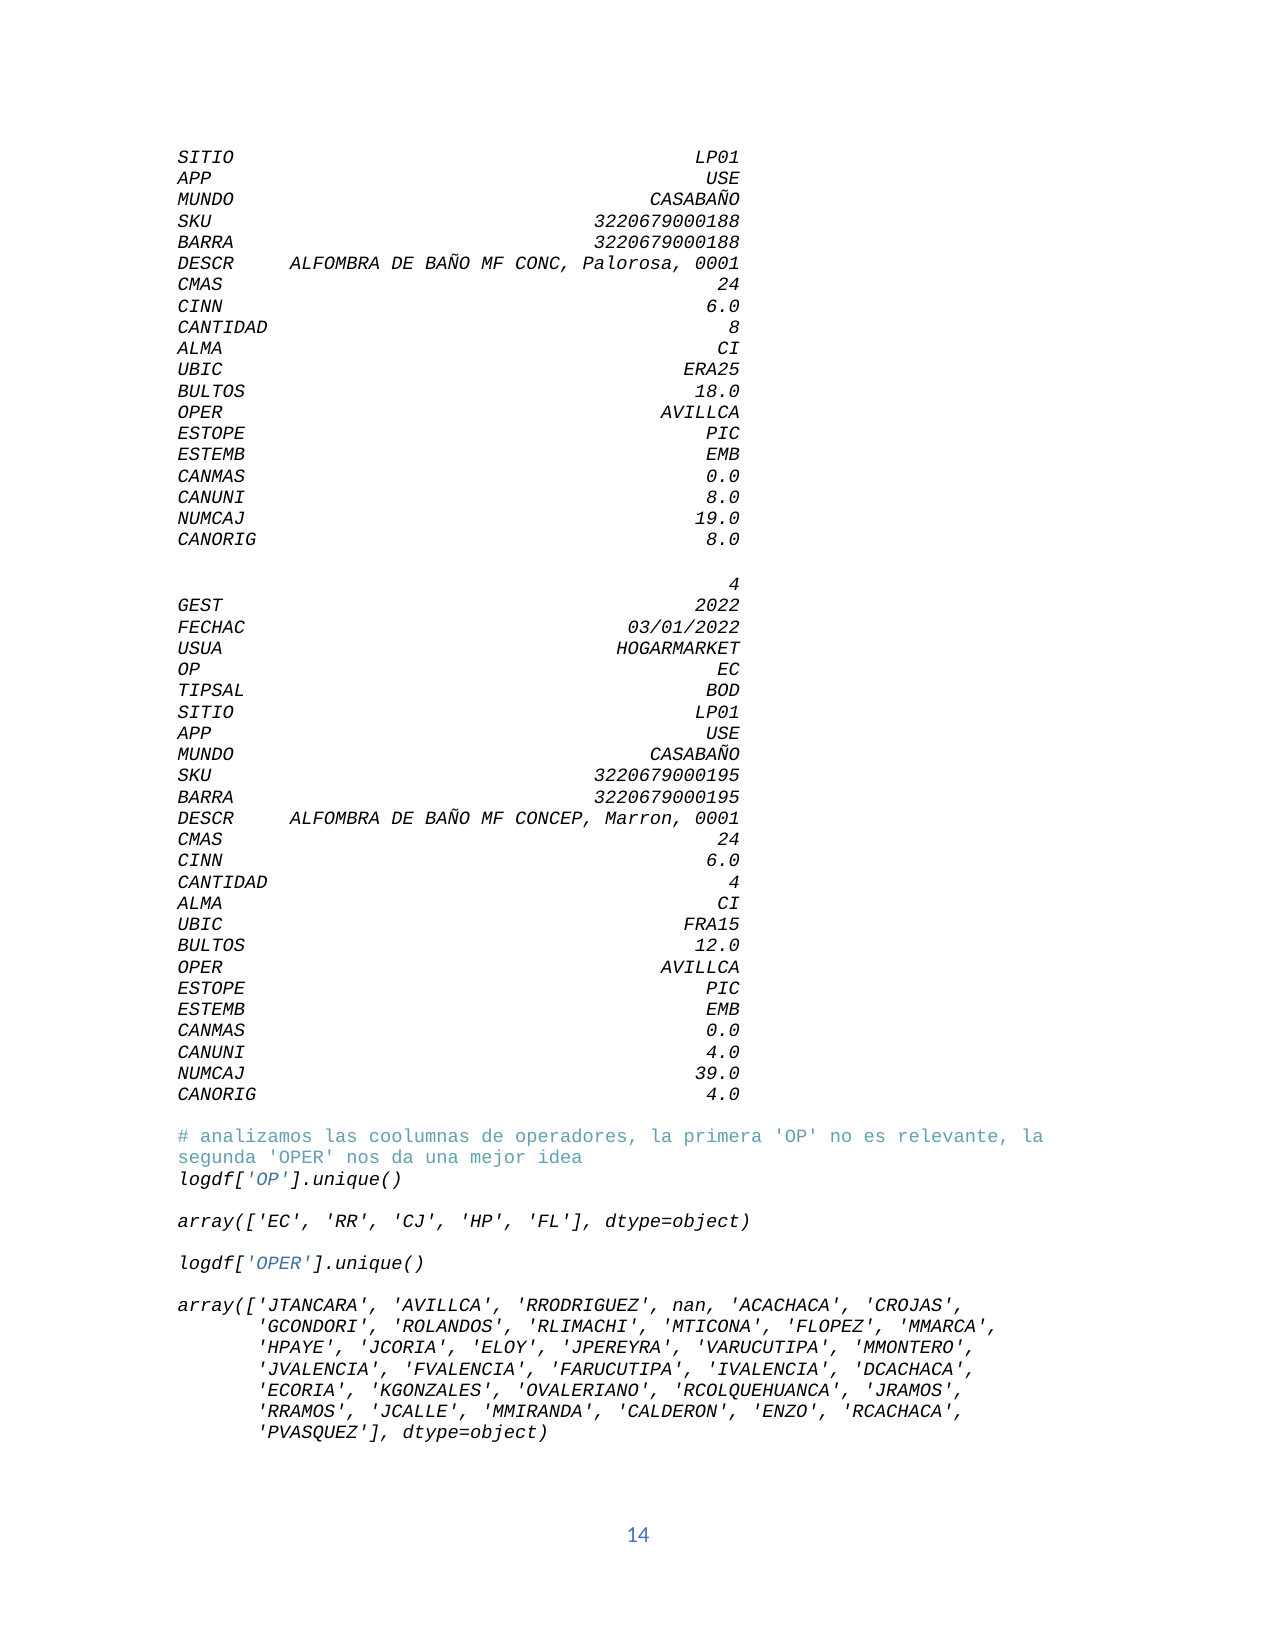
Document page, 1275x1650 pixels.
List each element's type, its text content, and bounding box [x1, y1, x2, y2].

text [177, 148, 1098, 1106]
text array(['EC', 'RR', 'CJ', 'HP', 'FL'], dtype=object) [177, 1212, 1098, 1233]
text # analizamos las coolumnas de operadores, la primera 'OP' no es relevante, la segunda 'OPER' nos da una mejor idea logdf['OP'].unique() [177, 1127, 1098, 1191]
text array(['JTANCARA', 'AVILLCA', 'RRODRIGUEZ', nan, 'ACACHACA', 'CROJAS', 'GCONDORI', 'ROLANDOS', 'RLIMACHI', 'MTICONA', 'FLOPEZ', 'MMARCA', 'HPAYE', 'JCORIA', 'ELOY', 'JPEREYRA', 'VARUCUTIPA', 'MMONTERO', 'JVALENCIA', 'FVALENCIA', 'FARUCUTIPA', 'IVALENCIA', 'DCACHACA', 'ECORIA', 'KGONZALES', 'OVALERIANO', 'RCOLQUEHUANCA', 'JRAMOS', 'RRAMOS', 'JCALLE', 'MMIRANDA', 'CALDERON', 'ENZO', 'RCACHACA', 'PVASQUEZ'], dtype=object) [177, 1296, 1098, 1444]
text logdf['OPER'].unique() [177, 1254, 1098, 1275]
